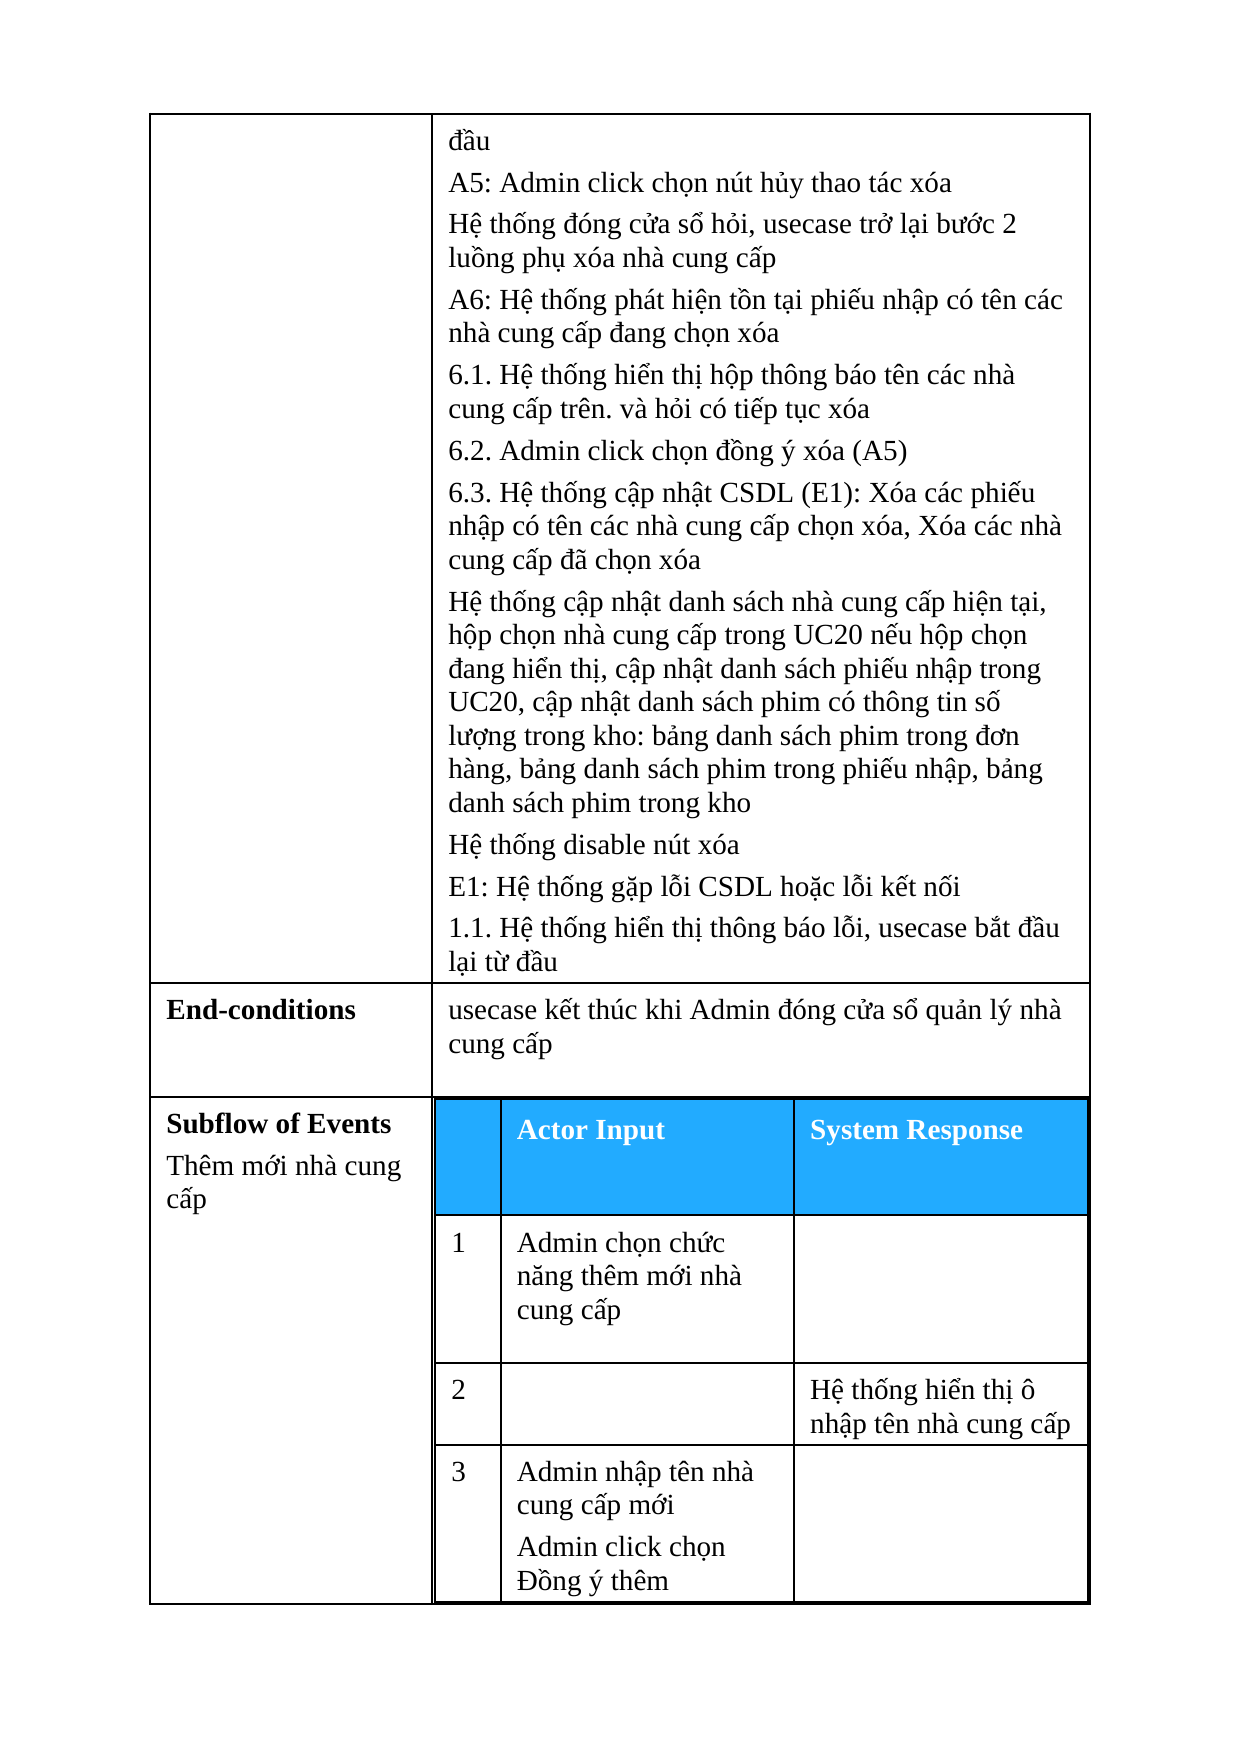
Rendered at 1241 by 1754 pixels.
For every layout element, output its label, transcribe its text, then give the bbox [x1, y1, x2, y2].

table_cell [502, 1216, 793, 1362]
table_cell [433, 115, 1089, 982]
table_cell [436, 1216, 500, 1362]
table_cell End-conditions [151, 984, 431, 1096]
table_cell [795, 1216, 1087, 1362]
table_cell [502, 1364, 793, 1444]
table_cell [795, 1446, 1087, 1601]
table_cell [502, 1446, 793, 1601]
table_cell [436, 1364, 500, 1444]
table_cell usecase kết thúc khi Admin đóng cửa sổ quản lý nhà cung cấp [433, 984, 1089, 1096]
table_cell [151, 1098, 431, 1603]
table_cell [436, 1446, 500, 1601]
table_cell [795, 1364, 1087, 1444]
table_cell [151, 115, 431, 982]
